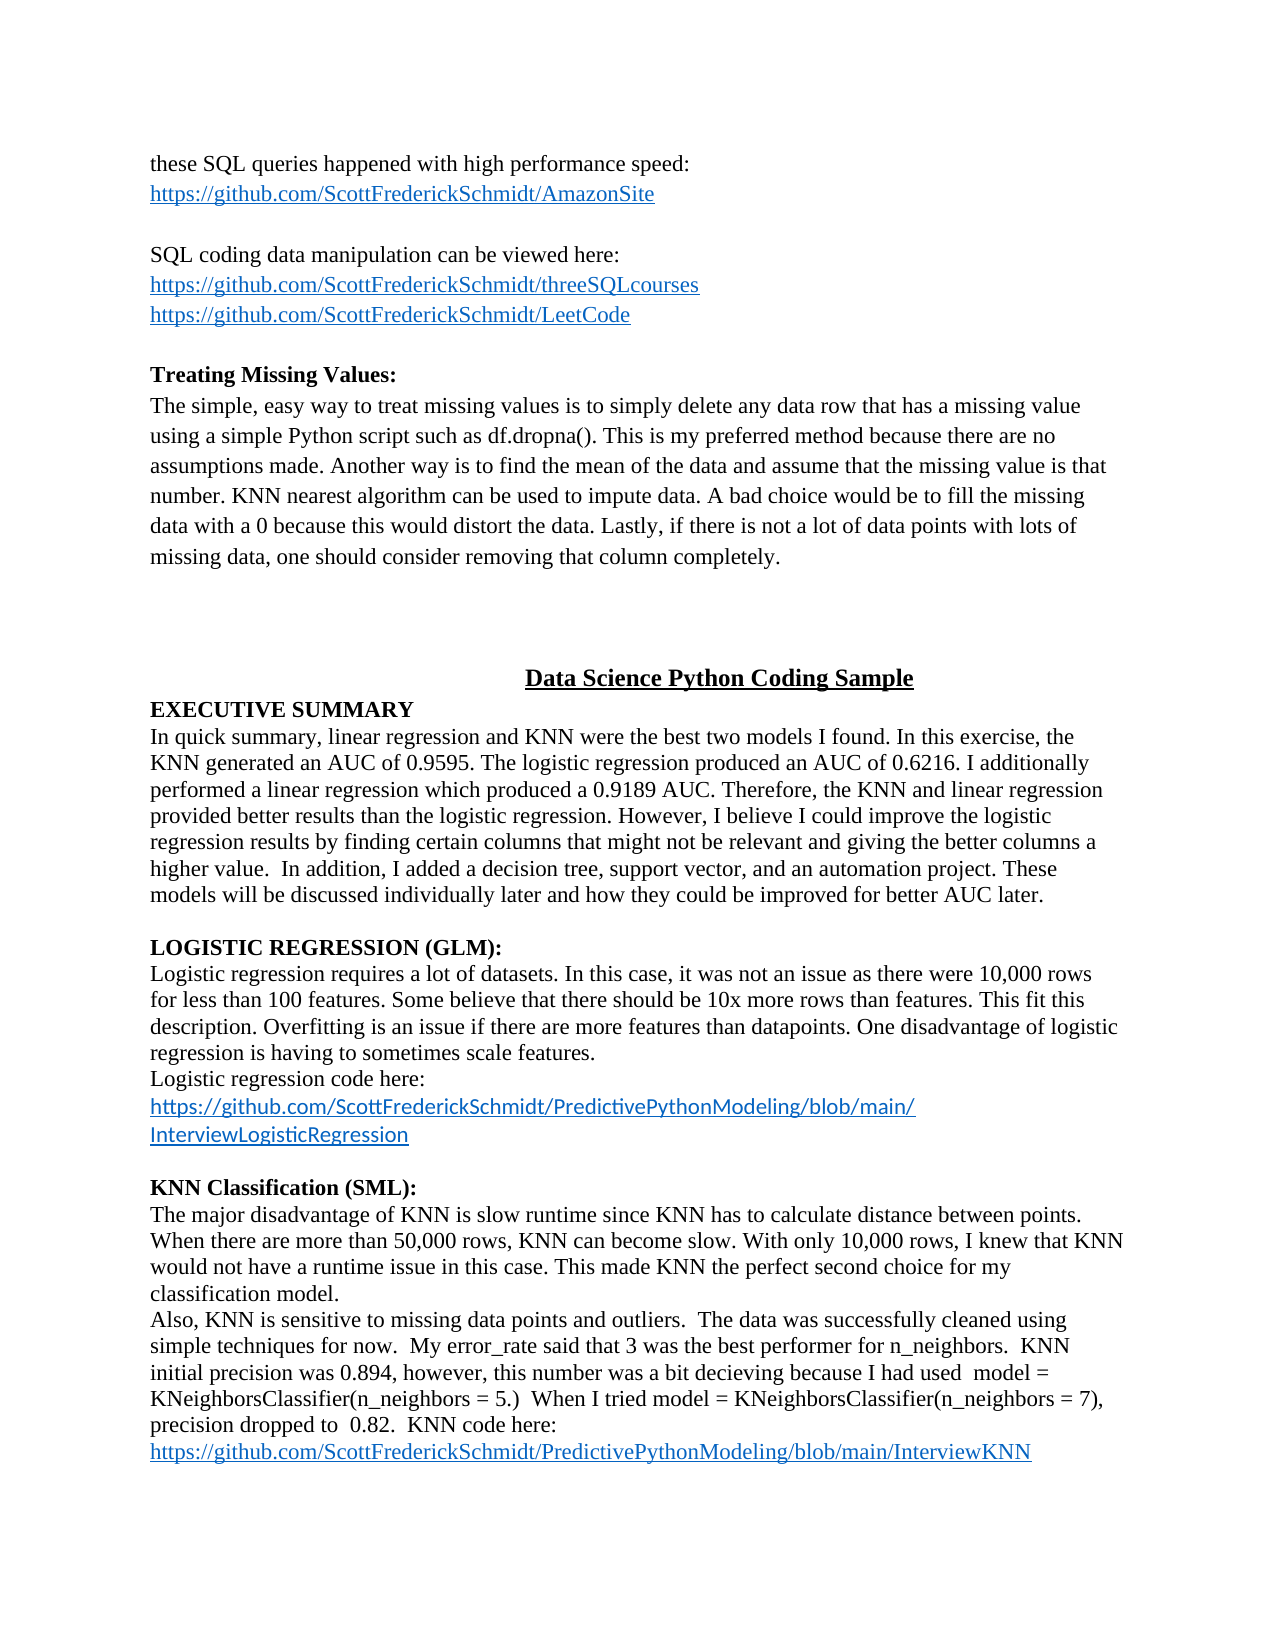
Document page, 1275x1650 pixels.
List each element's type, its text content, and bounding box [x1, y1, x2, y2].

text The major disadvantage of KNN is slow runtime since KNN has to calculate distance between points. [150, 1201, 1125, 1227]
text Logistic regression requires a lot of datasets. In this case, it was not an issue as there were 10,000 rows for less than 100 features. Some believe that there should be 10x more rows than features. This fit this description. Overfitting is an issue if there are more features than datapoints. One disadvantage of logistic regression is having to sometimes scale features. [150, 960, 1125, 1066]
text LOGISTIC REGRESSION (GLM): [150, 934, 1125, 960]
text SQL coding data manipulation can be viewed here: [150, 241, 1125, 267]
text Treating Missing Values: [150, 361, 1125, 388]
text https://github.com/ScottFrederickSchmidt/LeetCode [150, 301, 1125, 327]
text EXECUTIVE SUMMARY [150, 697, 1125, 723]
text https://github.com/ScottFrederickSchmidt/threeSQLcourses [150, 271, 1125, 297]
text Data Science Python Coding Sample [450, 663, 1125, 692]
text KNN Classification (SML): [150, 1174, 1125, 1201]
text In quick summary, linear regression and KNN were the best two models I found. In this exercise, the KNN generated an AUC of 0.9595. The logistic regression produced an AUC of 0.6216. I additionally performed a linear regression which produced a 0.9189 AUC. Therefore, the KNN and linear regression provided better results than the logistic regression. However, I believe I could improve the logistic regression results by finding certain columns that might not be relevant and giving the better columns a higher value. In addition, I added a decision tree, support vector, and an automation project. These models will be discussed individually later and how they could be improved for better AUC later. [150, 723, 1125, 907]
text Also, KNN is sensitive to missing data points and outliers. The data was successfully cleaned using simple techniques for now. My error_rate said that 3 was the best performer for n_neighbors. KNN initial precision was 0.894, however, this number was a bit decieving because I had used model = KNeighborsClassifier(n_neighbors = 5.) When I tried model = KNeighborsClassifier(n_neighbors = 7), precision dropped to 0.82. KNN code here: https://github.com/ScottFrederickSchmidt/PredictivePythonModeling/blob/main/InterviewKNN [150, 1306, 1125, 1464]
text When there are more than 50,000 rows, KNN can become slow. With only 10,000 rows, I knew that KNN would not have a runtime issue in this case. This made KNN the perfect second choice for my classification model. [150, 1227, 1125, 1306]
text The simple, easy way to treat missing values is to simply delete any data row that has a missing value using a simple Python script such as df.dropna(). This is my preferred method because there are no assumptions made. Another way is to find the mean of the data and assume that the missing value is that number. KNN nearest algorithm can be used to impute data. A bad choice would be to fill the missing data with a 0 because this would distort the data. Lastly, if there is not a lot of data points with lots of missing data, one should consider removing that column completely. [150, 392, 1125, 569]
text https://github.com/ScottFrederickSchmidt/PredictivePythonModeling/blob/main/InterviewLogisticRegression [150, 1092, 1125, 1148]
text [150, 150, 1125, 207]
text Logistic regression code here: [150, 1066, 1125, 1092]
